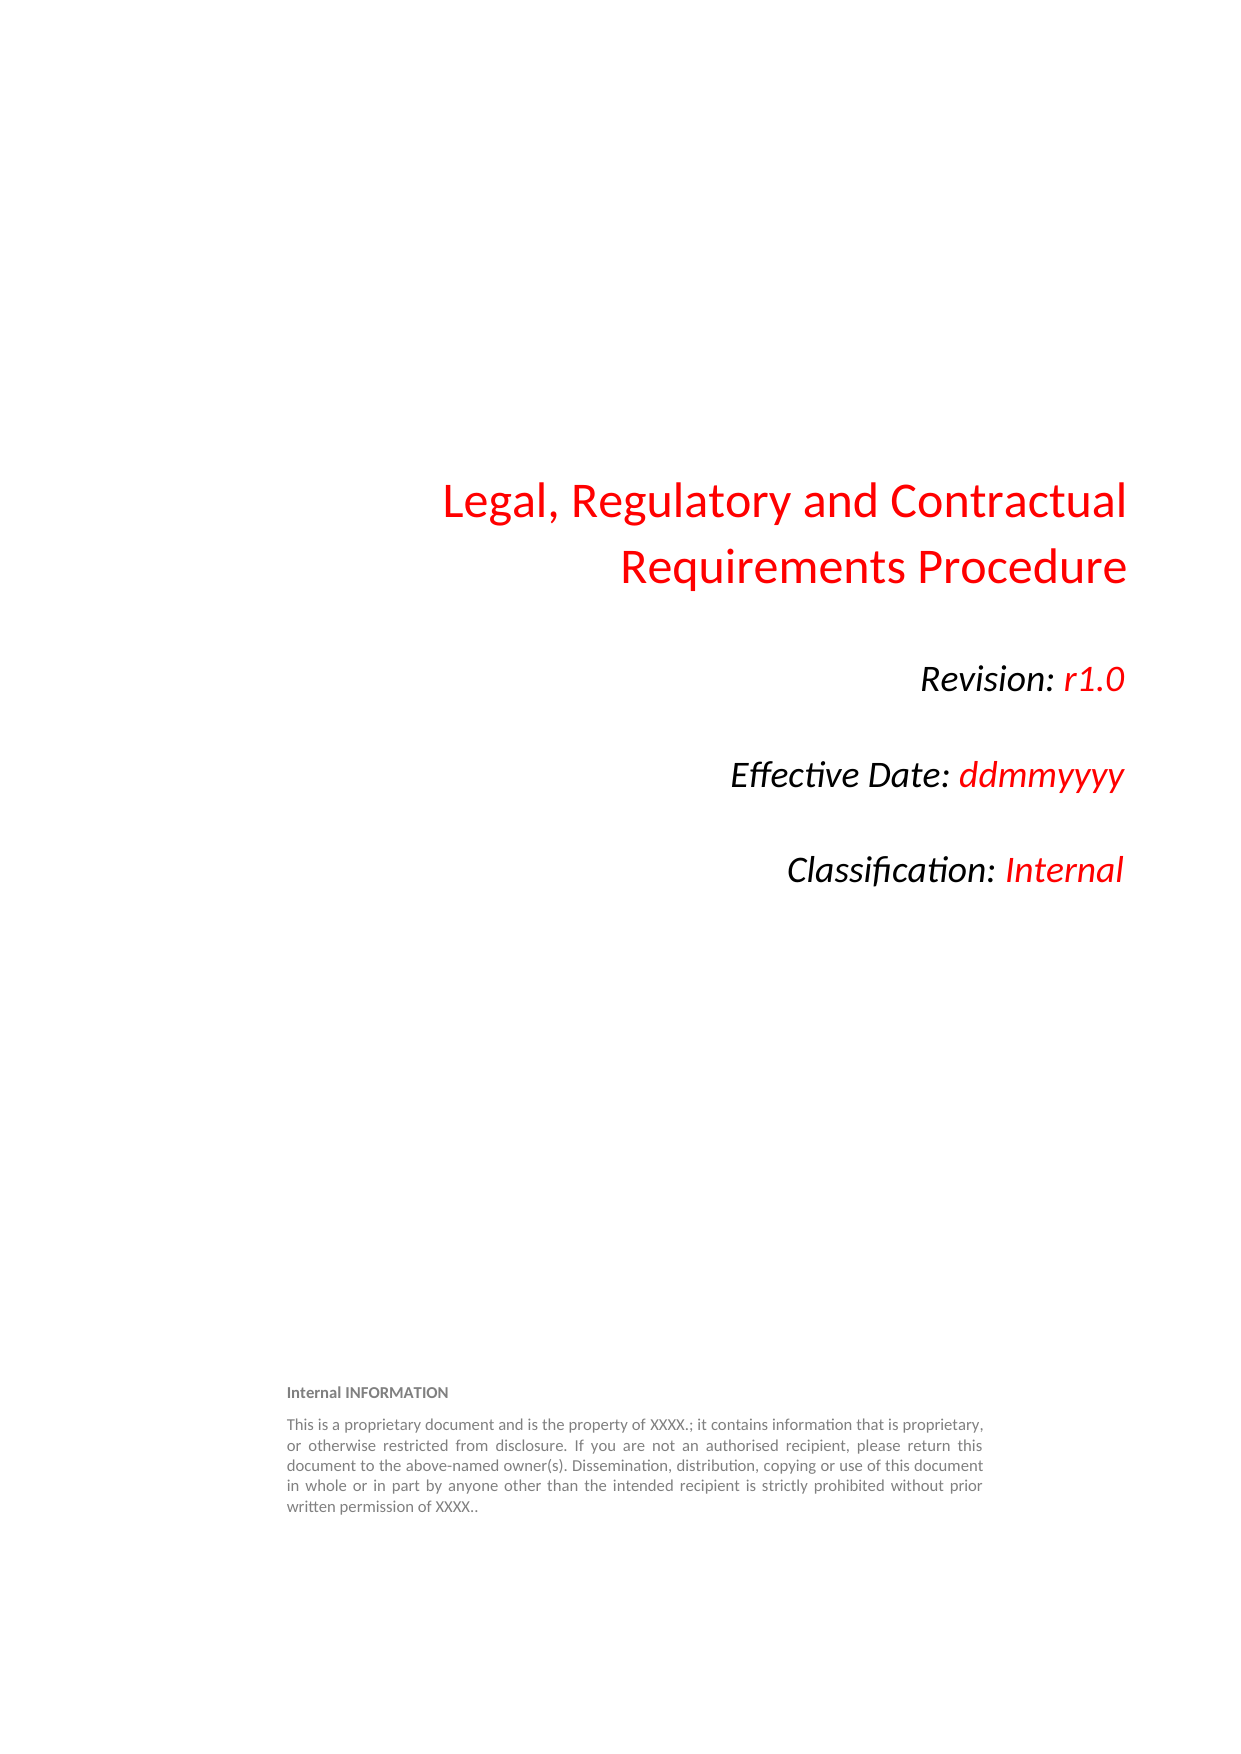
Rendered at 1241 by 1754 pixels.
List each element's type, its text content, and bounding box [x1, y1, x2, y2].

text Classification: Internal [112, 846, 1128, 892]
text Legal, Regulatory and Contractual Requirements Procedure [260, 469, 1128, 596]
text Revision: r1.0 [112, 655, 1128, 701]
text Effective Date: ddmmyyyy [112, 751, 1128, 796]
